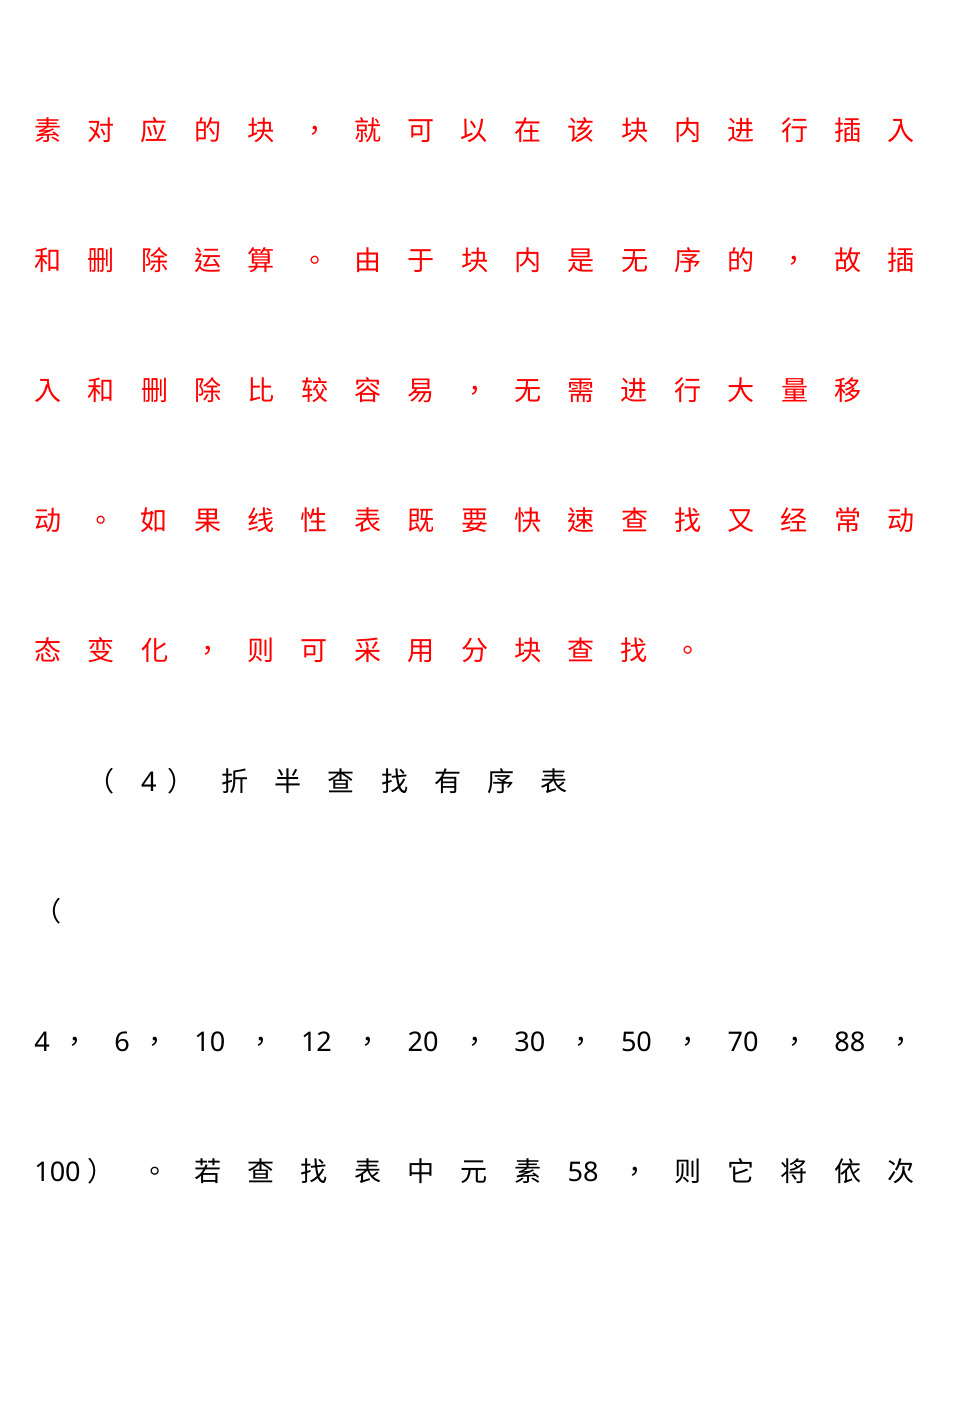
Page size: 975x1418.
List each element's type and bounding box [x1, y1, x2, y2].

text [34, 748, 941, 1203]
text [34, 97, 941, 682]
